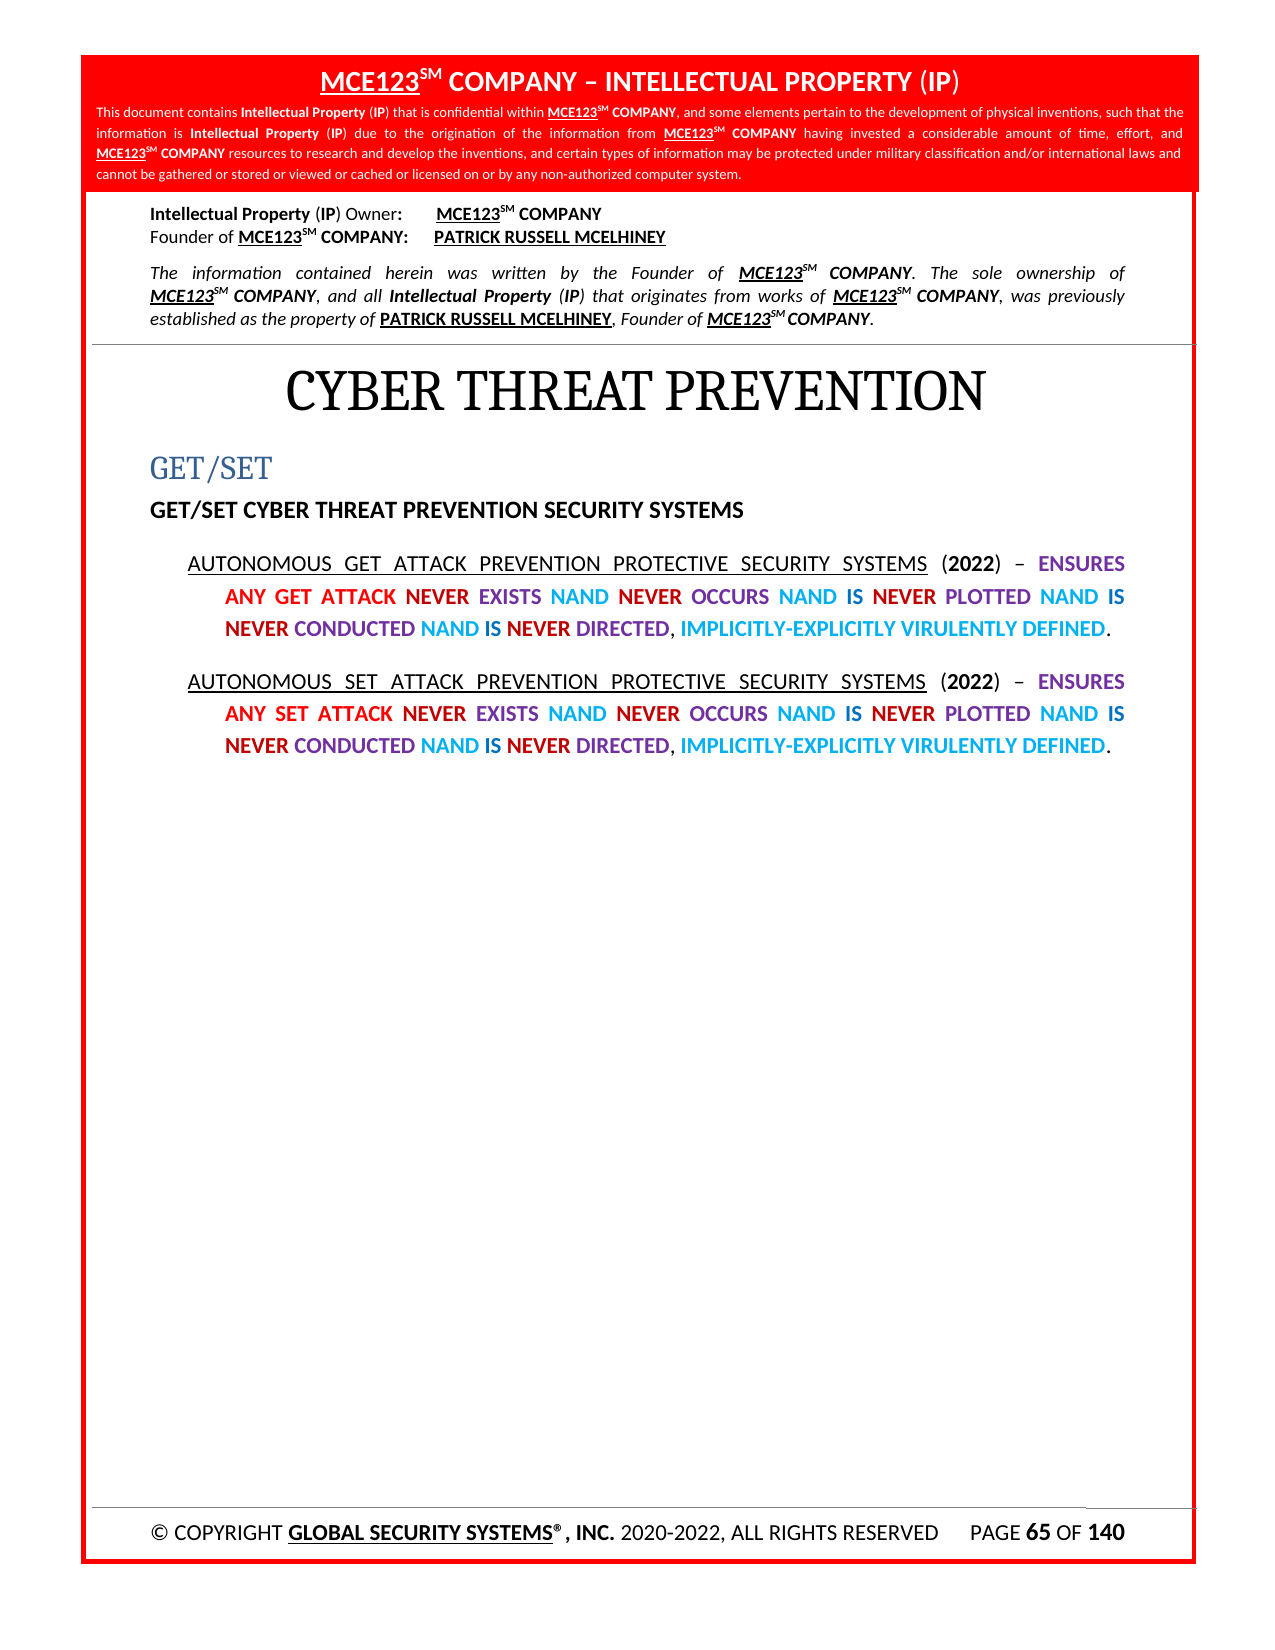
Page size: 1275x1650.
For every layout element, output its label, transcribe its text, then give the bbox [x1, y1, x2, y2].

text GET/SET CYBER THREAT PREVENTION SECURITY SYSTEMS [150, 494, 1125, 524]
subtitle GET/SET [150, 450, 1125, 488]
text AUTONOMOUS SET ATTACK PREVENTION PROTECTIVE SECURITY SYSTEMS (2022) – ENSURES ANY SET ATTACK NEVER EXISTS NAND NEVER OCCURS NAND IS NEVER PLOTTED NAND IS NEVER CONDUCTED NAND IS NEVER DIRECTED, IMPLICITLY-EXPLICITLY VIRULENTLY DEFINED. [187, 667, 1125, 759]
title CYBER THREAT PREVENTION [150, 358, 1125, 425]
text AUTONOMOUS GET ATTACK PREVENTION PROTECTIVE SECURITY SYSTEMS (2022) – ENSURES ANY GET ATTACK NEVER EXISTS NAND NEVER OCCURS NAND IS NEVER PLOTTED NAND IS NEVER CONDUCTED NAND IS NEVER DIRECTED, IMPLICITLY-EXPLICITLY VIRULENTLY DEFINED. [187, 549, 1125, 642]
